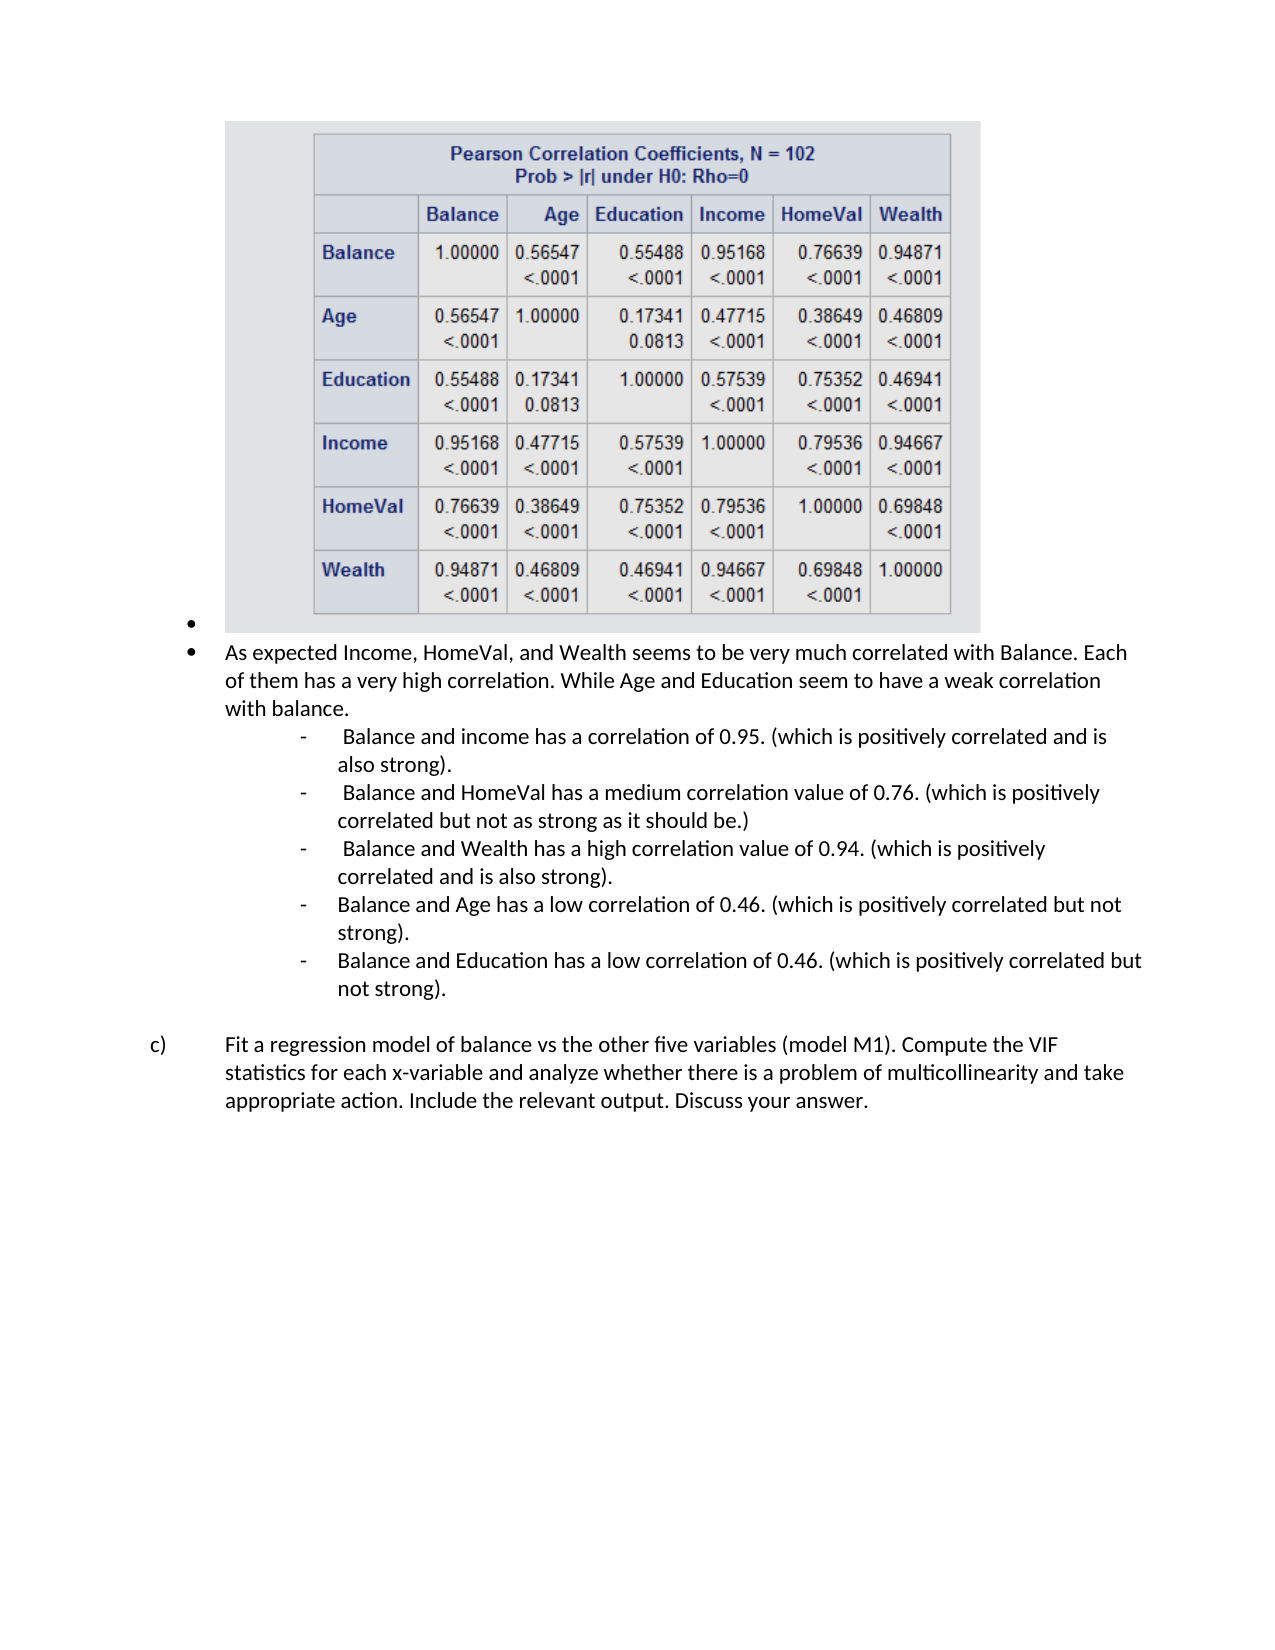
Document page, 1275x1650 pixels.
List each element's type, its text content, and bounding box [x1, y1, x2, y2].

list Balance and HomeVal has a medium correlation value of 0.76. (which is positively correlated but not as strong as it should be.) [300, 778, 1144, 834]
list Balance and Education has a low correlation of 0.46. (which is positively correlated but not strong). [300, 946, 1144, 1002]
list As expected Income, HomeVal, and Wealth seems to be very much correlated with Balance. Each of them has a very high correlation. While Age and Education seem to have a weak correlation with balance. [187, 638, 1144, 722]
list Balance and income has a correlation of 0.95. (which is positively correlated and is also strong). [300, 722, 1144, 778]
list Fit a regression model of balance vs the other five variables (model M1). Compute the VIF statistics for each x-variable and analyze whether there is a problem of multicollinearity and take appropriate action. Include the relevant output. Discuss your answer. [150, 1030, 1144, 1114]
list Balance and Age has a low correlation of 0.46. (which is positively correlated but not strong). [300, 890, 1144, 946]
list Balance and Wealth has a high correlation value of 0.94. (which is positively correlated and is also strong). [300, 834, 1144, 890]
picture [225, 121, 981, 633]
